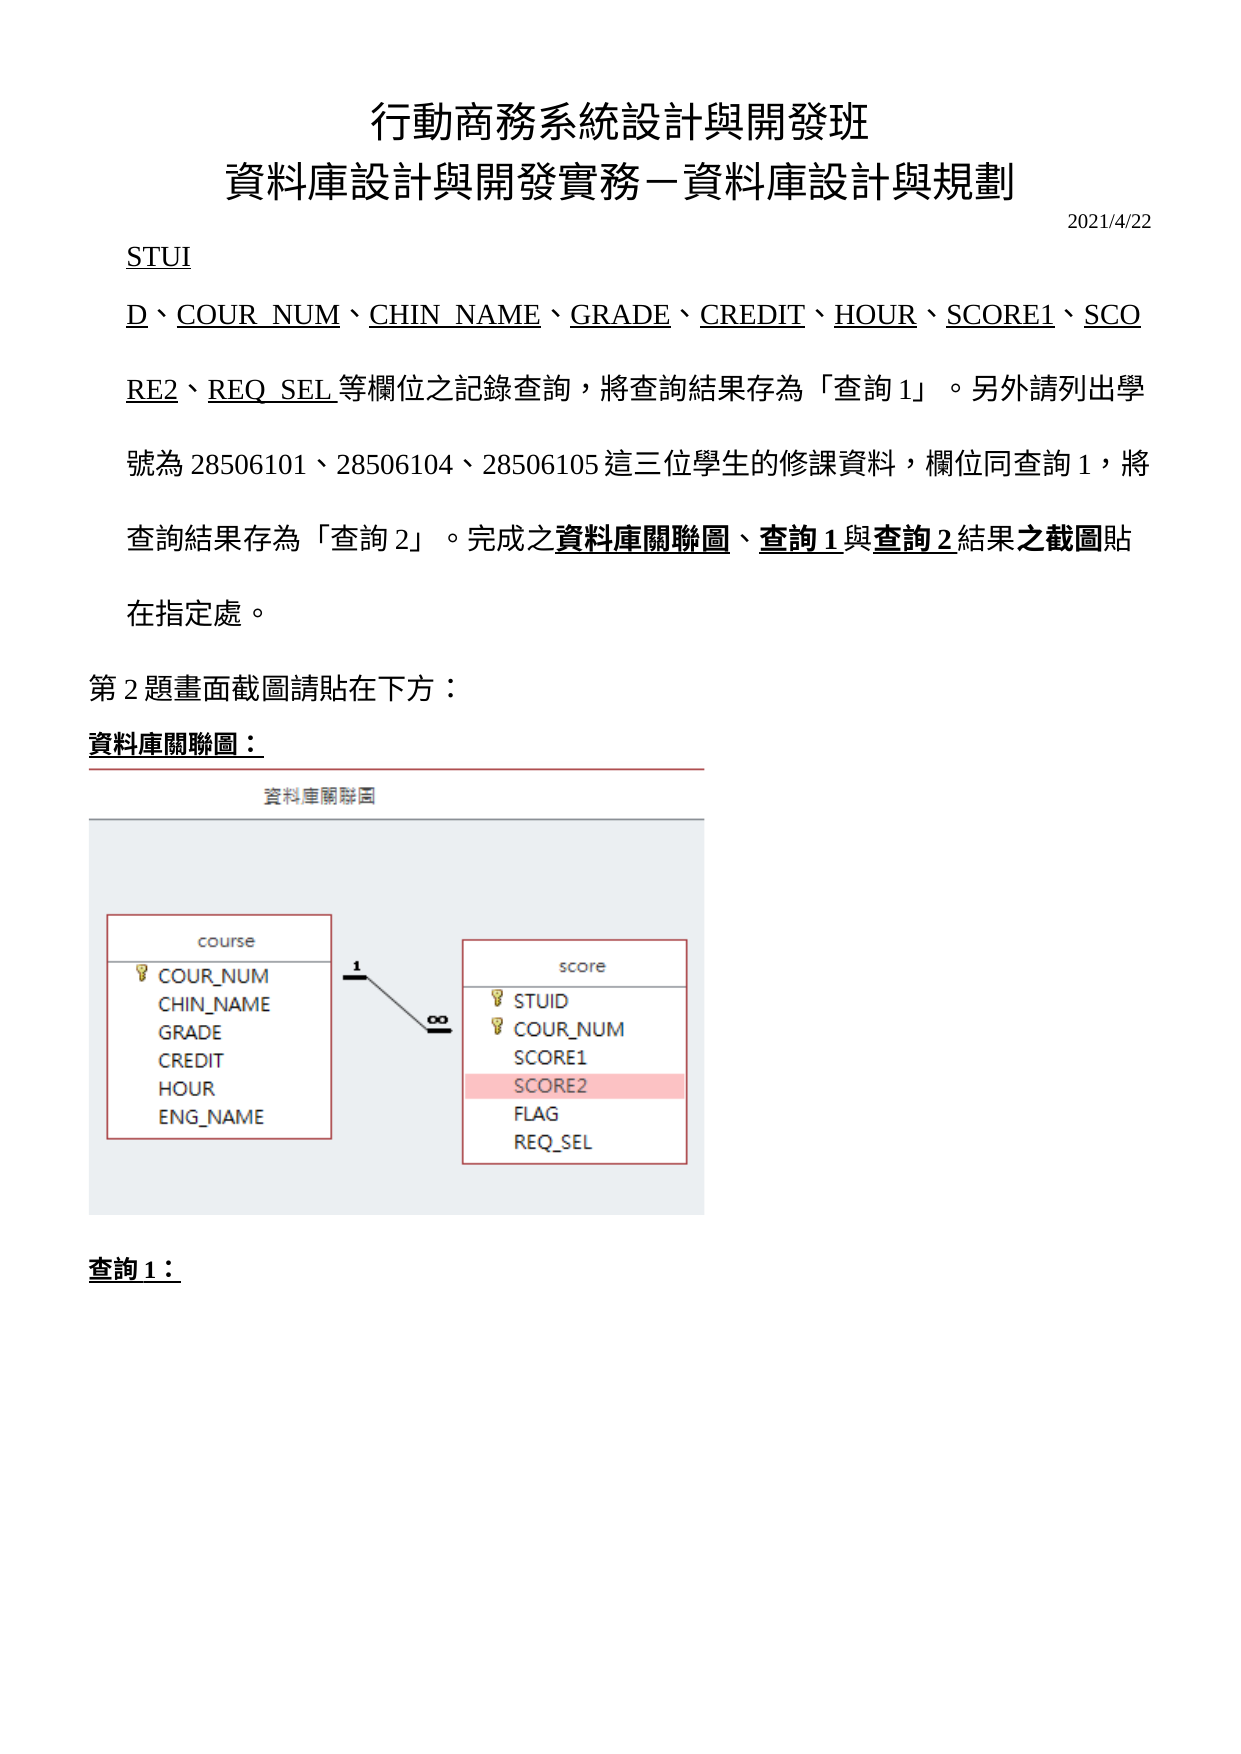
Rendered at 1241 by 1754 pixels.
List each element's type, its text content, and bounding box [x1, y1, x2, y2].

text 查詢1： [89, 1249, 1152, 1287]
text 第2題畫面截圖請貼在下方： [89, 649, 1152, 724]
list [89, 237, 1152, 649]
picture [88, 761, 705, 1215]
text 資料庫關聯圖： [89, 724, 1152, 762]
